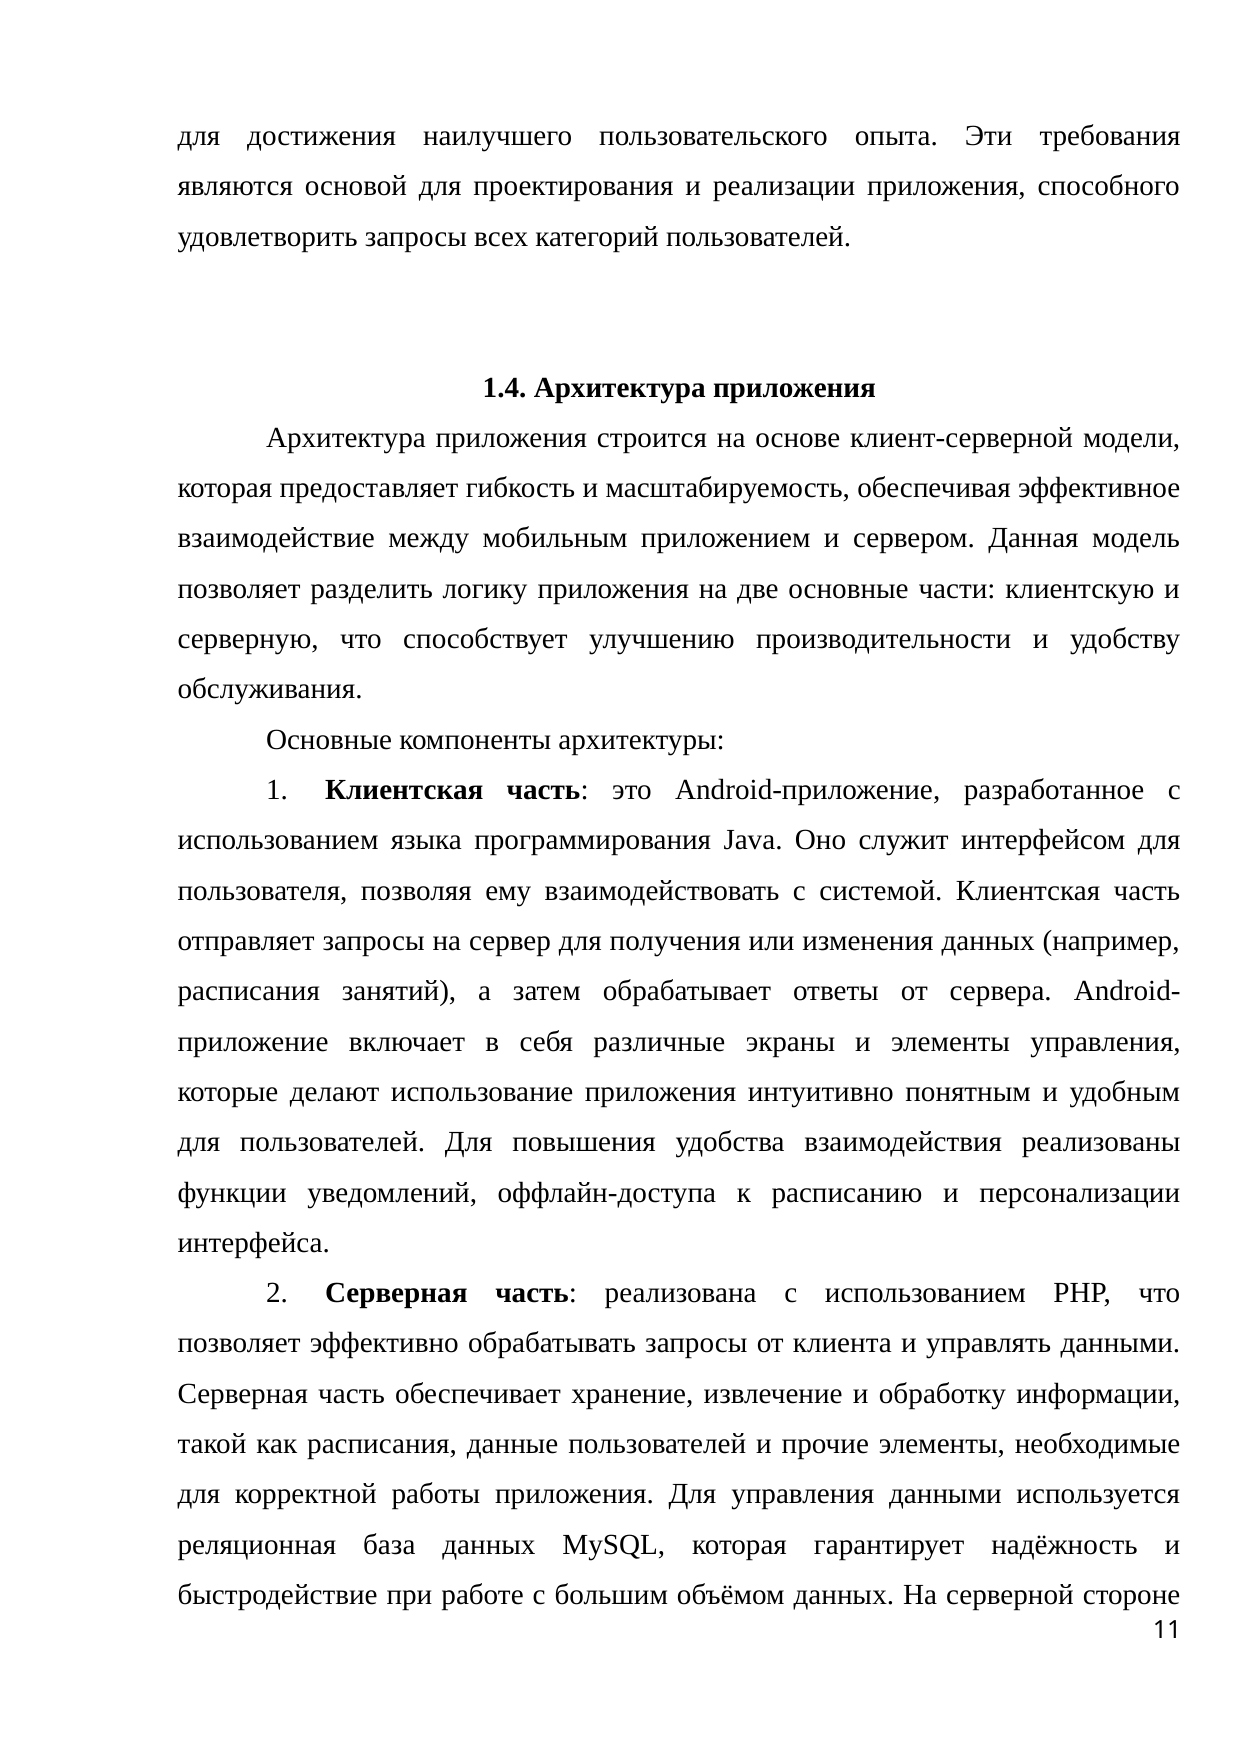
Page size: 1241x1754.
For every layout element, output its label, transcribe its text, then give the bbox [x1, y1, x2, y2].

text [177, 118, 1181, 252]
subtitle 1.4. Архитектура приложения [177, 370, 1181, 403]
text Архитектура приложения строится на основе клиент-серверной модели, которая предоставляет гибкость и масштабируемость, обеспечивая эффективное взаимодействие между мобильным приложением и сервером. Данная модель позволяет разделить логику приложения на две основные части: клиентскую и серверную, что способствует улучшению производительности и удобству обслуживания. [177, 420, 1181, 705]
text Основные компоненты архитектуры: [177, 722, 1181, 755]
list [177, 1275, 1181, 1611]
list Клиентская часть: это Android-приложение, разработанное с использованием языка программирования Java. Оно служит интерфейсом для пользователя, позволяя ему взаимодействовать с системой. Клиентская часть отправляет запросы на сервер для получения или изменения данных (например, расписания занятий), а затем обрабатывает ответы от сервера. Android-приложение включает в себя различные экраны и элементы управления, которые делают использование приложения интуитивно понятным и удобным для пользователей. Для повышения удобства взаимодействия реализованы функции уведомлений, оффлайн-доступа к расписанию и персонализации интерфейса. [177, 772, 1181, 1258]
